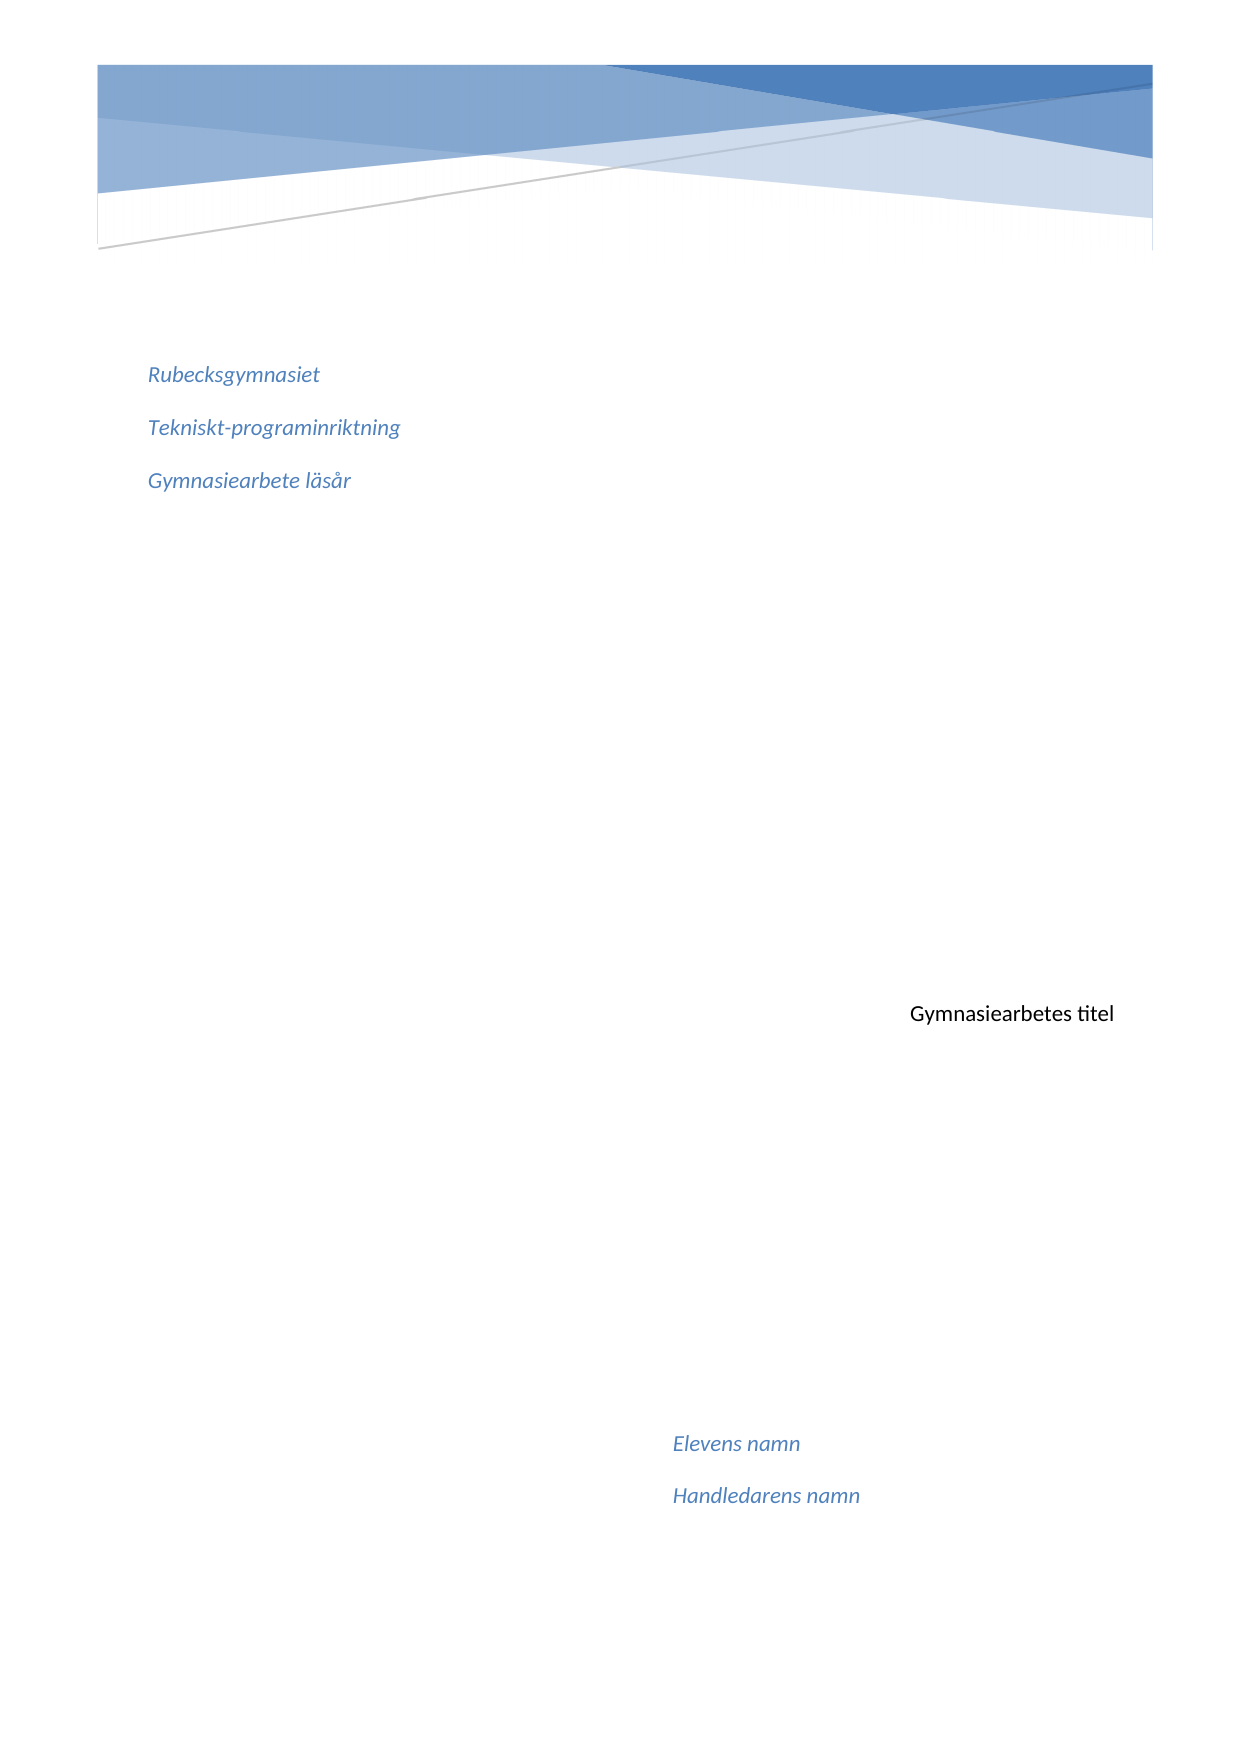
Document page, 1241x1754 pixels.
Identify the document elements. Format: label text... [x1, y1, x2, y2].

text Rubecksgymnasiet [148, 360, 1093, 388]
text Elevens namn [598, 1429, 1093, 1457]
text Handledarens namn [598, 1482, 1093, 1510]
text Tekniskt-programinriktning [148, 413, 1093, 441]
text Gymnasiearbete läsår [148, 466, 1093, 494]
picture [97, 65, 1153, 265]
